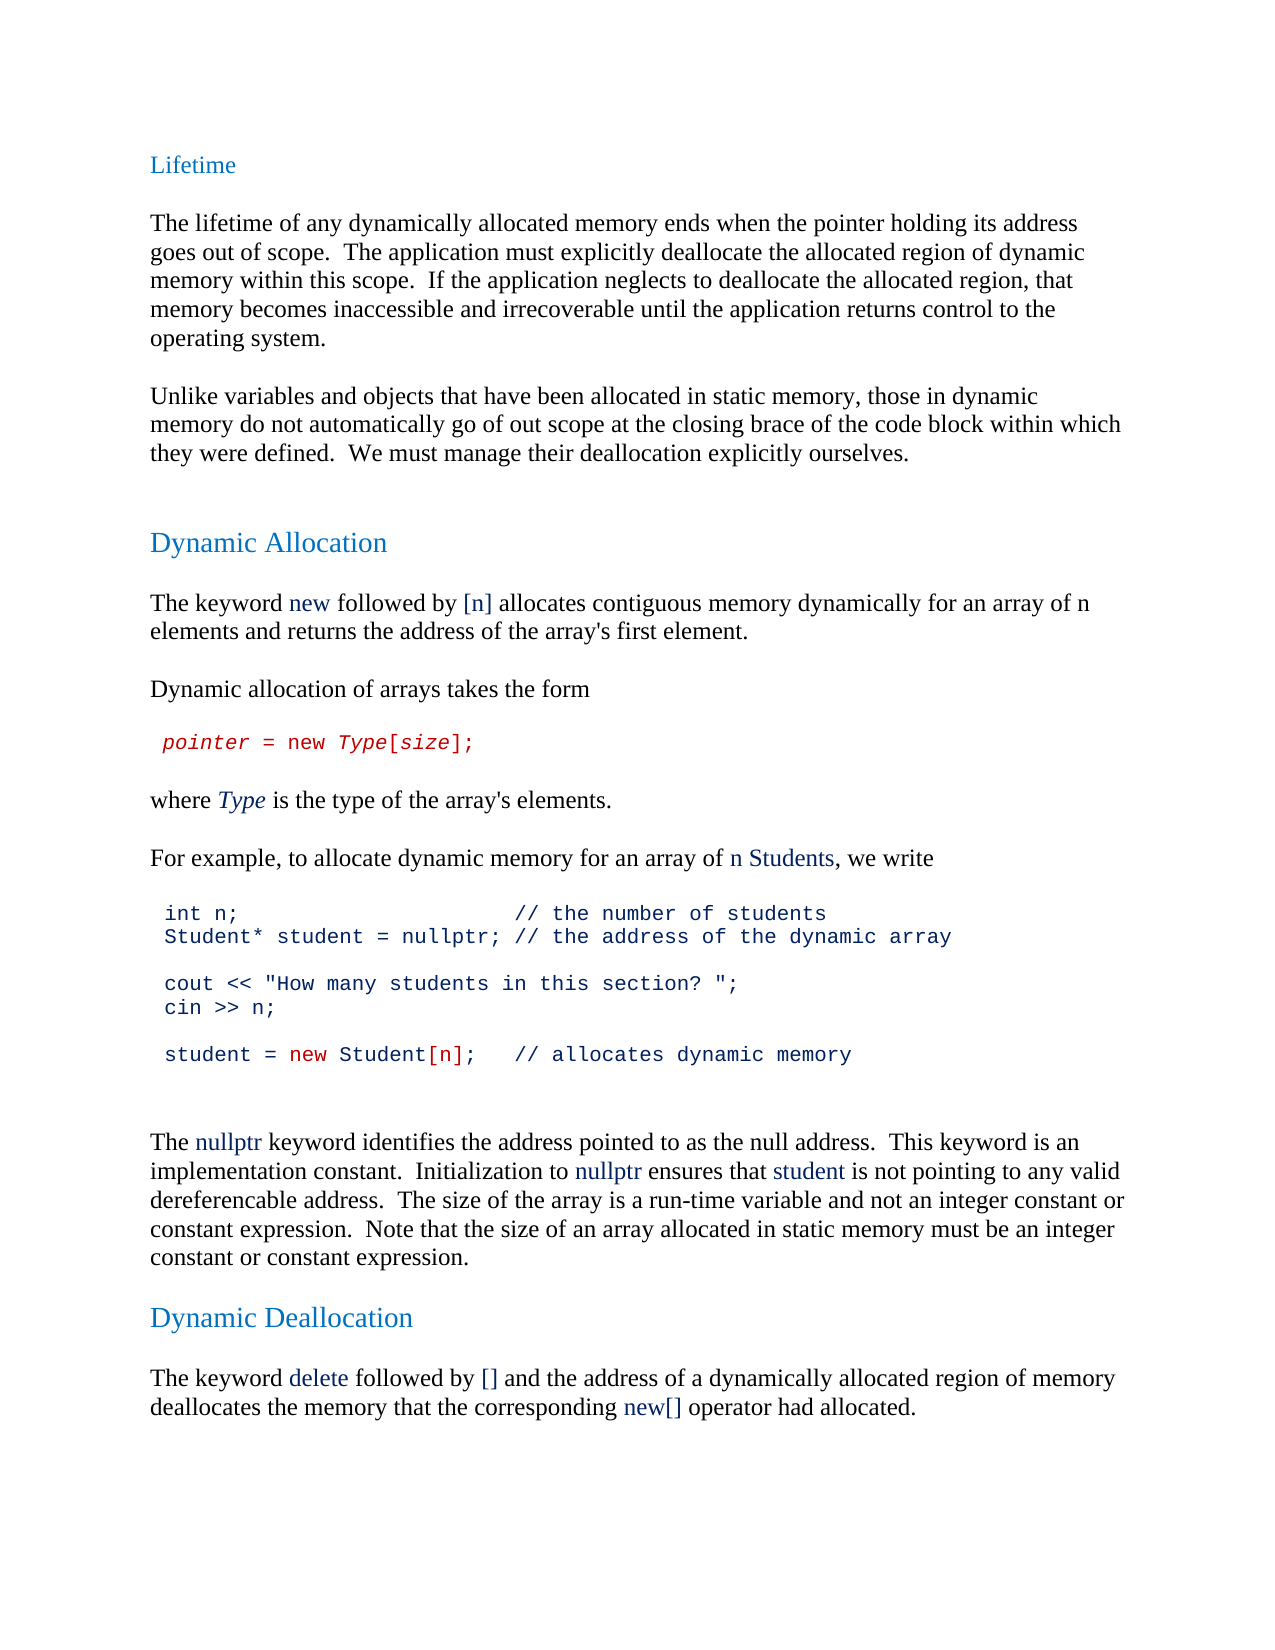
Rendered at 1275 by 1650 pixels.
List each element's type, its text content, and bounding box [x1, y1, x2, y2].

text The keyword delete followed by [] and the address of a dynamically allocated region of memory deallocates the memory that the corresponding new[] operator had allocated. [150, 1363, 1125, 1421]
text where Type is the type of the array's elements. [150, 785, 1125, 814]
text For example, to allocate dynamic memory for an array of n Students, we write [150, 843, 1125, 872]
text The lifetime of any dynamically allocated memory ends when the pointer holding its address goes out of scope. The application must explicitly deallocate the allocated region of dynamic memory within this scope. If the application neglects to deallocate the allocated region, that memory becomes inaccessible and irrecoverable until the application returns control to the operating system. [150, 208, 1125, 352]
table_header int n; // the number of students Student* student = nullptr; // the address of the dynamic array cout << "How many students in this section? "; cin >> n; student = new Student[n]; // allocates dynamic memory [150, 901, 1066, 1098]
text Dynamic Allocation [150, 496, 1125, 558]
text The nullptr keyword identifies the address pointed to as the null address. This keyword is an implementation constant. Initialization to nullptr ensures that student is not pointing to any valid dereferencable address. The size of the array is a run-time variable and not an integer constant or constant expression. Note that the size of an array allocated in static memory must be an integer constant or constant expression. [150, 1127, 1125, 1271]
text The keyword new followed by [n] allocates contiguous memory dynamically for an array of n elements and returns the address of the array's first element. [150, 588, 1125, 645]
text Lifetime [150, 150, 1125, 179]
text Dynamic allocation of arrays takes the form [150, 674, 1125, 703]
text Dynamic Deallocation [150, 1300, 1125, 1334]
text pointer = new Type[size]; [150, 732, 1125, 756]
text Unlike variables and objects that have been allocated in static memory, those in dynamic memory do not automatically go of out scope at the closing brace of the code block within which they were defined. We must manage their deallocation explicitly ourselves. [150, 381, 1125, 467]
